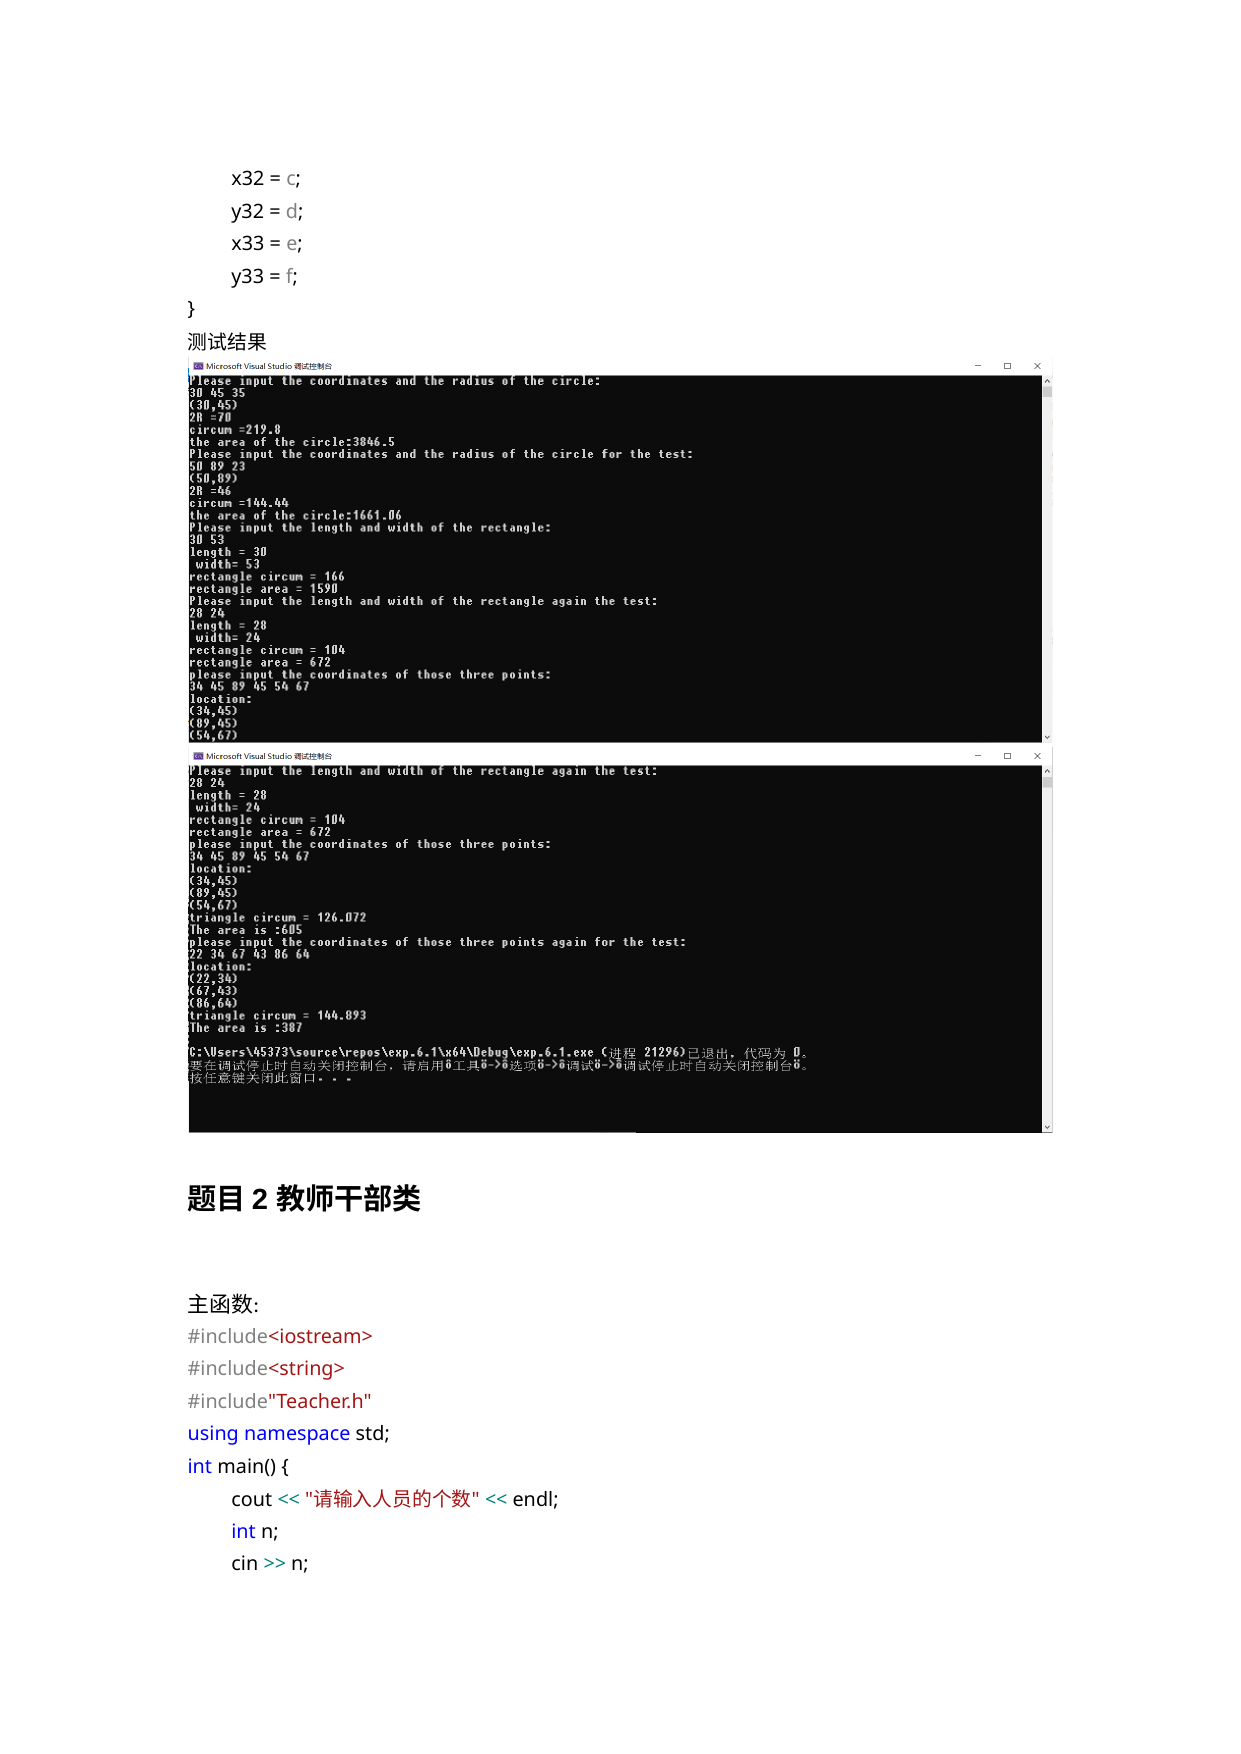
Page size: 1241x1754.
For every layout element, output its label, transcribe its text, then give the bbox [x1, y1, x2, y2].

picture [188, 747, 1053, 1133]
text int main() { [187, 1449, 1053, 1482]
subtitle 题目2 教师干部类 [187, 1164, 1053, 1229]
picture [188, 357, 1053, 743]
text cout << "请输入人员的个数" << endl; [187, 1482, 1053, 1514]
text int n; [187, 1514, 1053, 1547]
text #include<string> [187, 1352, 1053, 1384]
text 测试结果 [187, 324, 1053, 357]
text } [187, 292, 1053, 324]
text 主函数: [187, 1287, 1053, 1319]
text using namespace std; [187, 1417, 1053, 1449]
text #include"Teacher.h" [187, 1384, 1053, 1417]
text cin >> n; [187, 1547, 1053, 1579]
text x33 = e; [187, 227, 1053, 259]
text y32 = d; [187, 194, 1053, 227]
text x32 = c; [187, 162, 1053, 194]
text #include<iostream> [187, 1319, 1053, 1352]
text y33 = f; [187, 259, 1053, 292]
